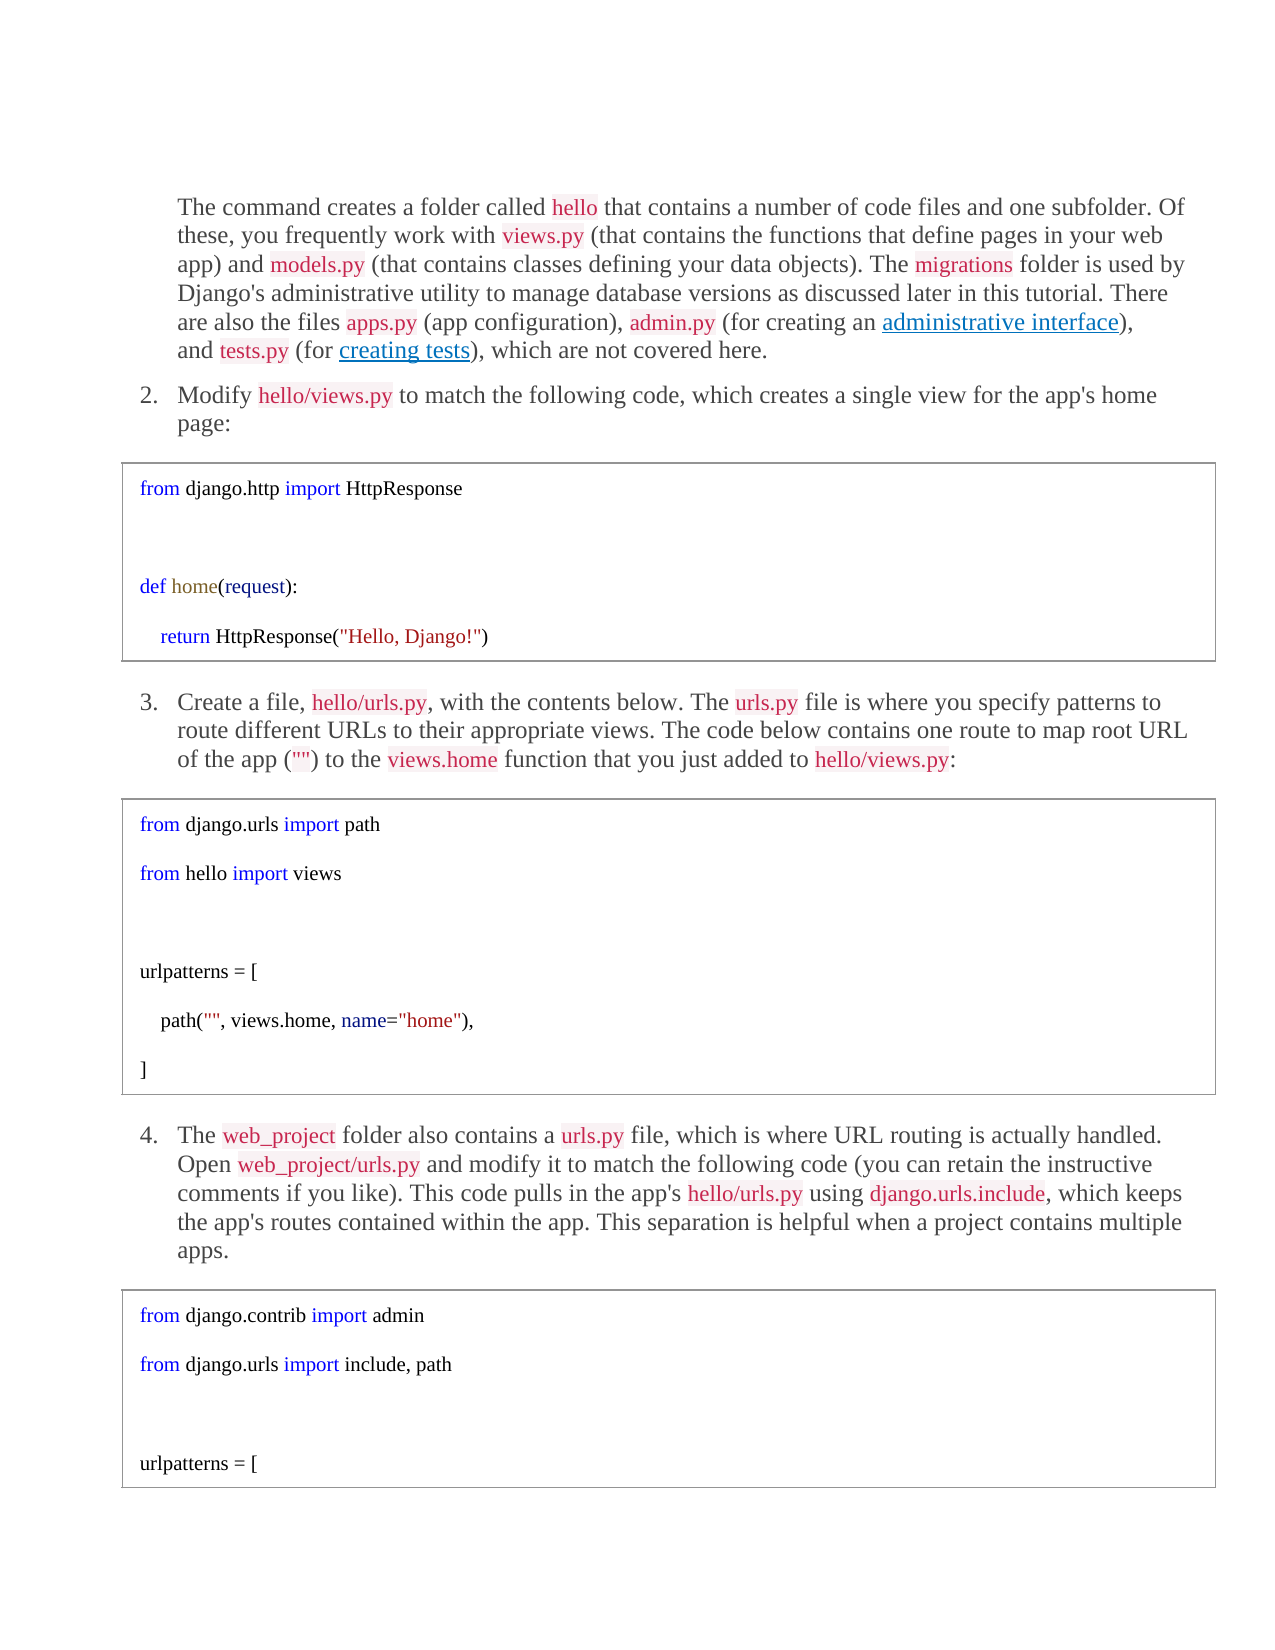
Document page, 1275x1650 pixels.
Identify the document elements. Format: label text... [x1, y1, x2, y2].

text path("", views.home, name="home"), [123, 994, 1215, 1032]
text urlpatterns = [ [123, 945, 1215, 983]
text return HttpResponse("Hello, Django!") [123, 609, 1215, 660]
text ] [123, 1043, 1215, 1094]
text def home(request): [123, 560, 1215, 598]
text The command creates a folder called hello that contains a number of code files and one subfolder. Of these, you frequently work with views.py (that contains the functions that define pages in your web app) and models.py (that contains classes defining your data objects). The migrations folder is used by Django's administrative utility to manage database versions as discussed later in this tutorial. There are also the files apps.py (app configuration), admin.py (for creating an administrative interface), and tests.py (for creating tests), which are not covered here. [177, 192, 1198, 364]
list Modify hello/views.py to match the following code, which creates a single view for the app's home page: [139, 380, 1198, 437]
text from django.http import HttpResponse [123, 464, 1215, 500]
list Create a file, hello/urls.py, with the contents below. The urls.py file is where you specify patterns to route different URLs to their appropriate views. The code below contains one route to map root URL of the app ("") to the views.home function that you just added to hello/views.py: [139, 687, 1198, 773]
text urlpatterns = [ [123, 1436, 1215, 1487]
text from django.contrib import admin [123, 1291, 1215, 1327]
list The web_project folder also contains a urls.py file, which is where URL routing is actually handled. Open web_project/urls.py and modify it to match the following code (you can retain the instructive comments if you like). This code pulls in the app's hello/urls.py using django.urls.include, which keeps the app's routes contained within the app. This separation is helpful when a project contains multiple apps. [139, 1120, 1198, 1264]
text from django.urls import path [123, 800, 1215, 836]
text from django.urls import include, path [123, 1338, 1215, 1376]
text from hello import views [123, 847, 1215, 885]
